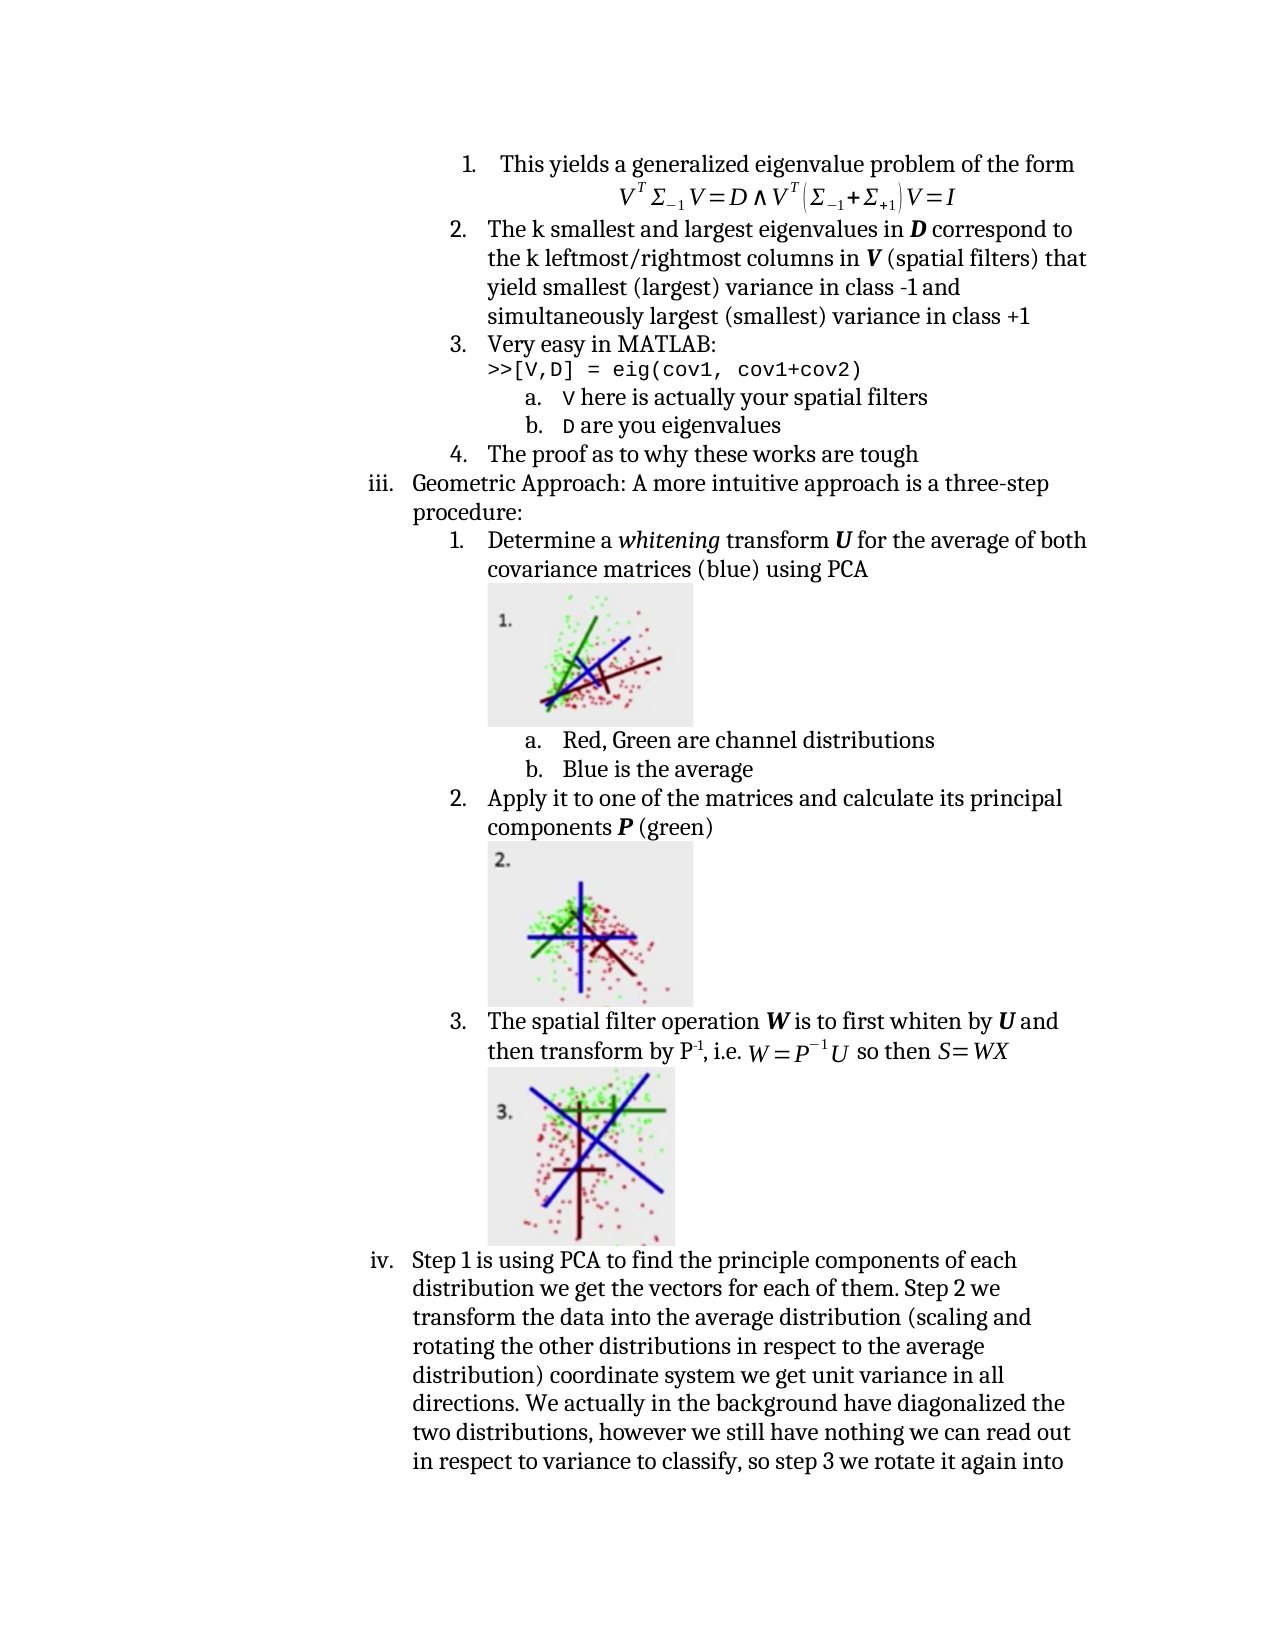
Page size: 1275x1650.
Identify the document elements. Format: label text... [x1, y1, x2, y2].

list Apply it to one of the matrices and calculate its principal components P (green) [450, 784, 1087, 1007]
list Blue is the average [525, 755, 1087, 784]
list Geometric Approach: A more intuitive approach is a three-step procedure: [394, 469, 1087, 526]
list D are you eigenvalues [525, 411, 1087, 440]
list Determine a whitening transform U for the average of both covariance matrices (blue) using PCA [450, 526, 1087, 726]
picture [487, 583, 694, 727]
list V here is actually your spatial filters [525, 383, 1087, 411]
picture [487, 841, 694, 1007]
picture [487, 1067, 676, 1246]
list The k smallest and largest eigenvalues in D correspond to the k leftmost/rightmost columns in V (spatial filters) that yield smallest (largest) variance in class -1 and simultaneously largest (smallest) variance in class +1 [450, 215, 1087, 330]
list Red, Green are channel distributions [525, 726, 1087, 755]
list Very easy in MATLAB: >>[V,D] = eig(cov1, cov1+cov2) [450, 330, 1087, 383]
list This yields a generalized eigenvalue problem of the form [450, 150, 1087, 215]
list The proof as to why these works are tough [450, 440, 1087, 469]
list The spatial filter operation W is to first whiten by U and then transform by P-1, i.e. so then [450, 1007, 1087, 1246]
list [394, 1246, 1087, 1476]
